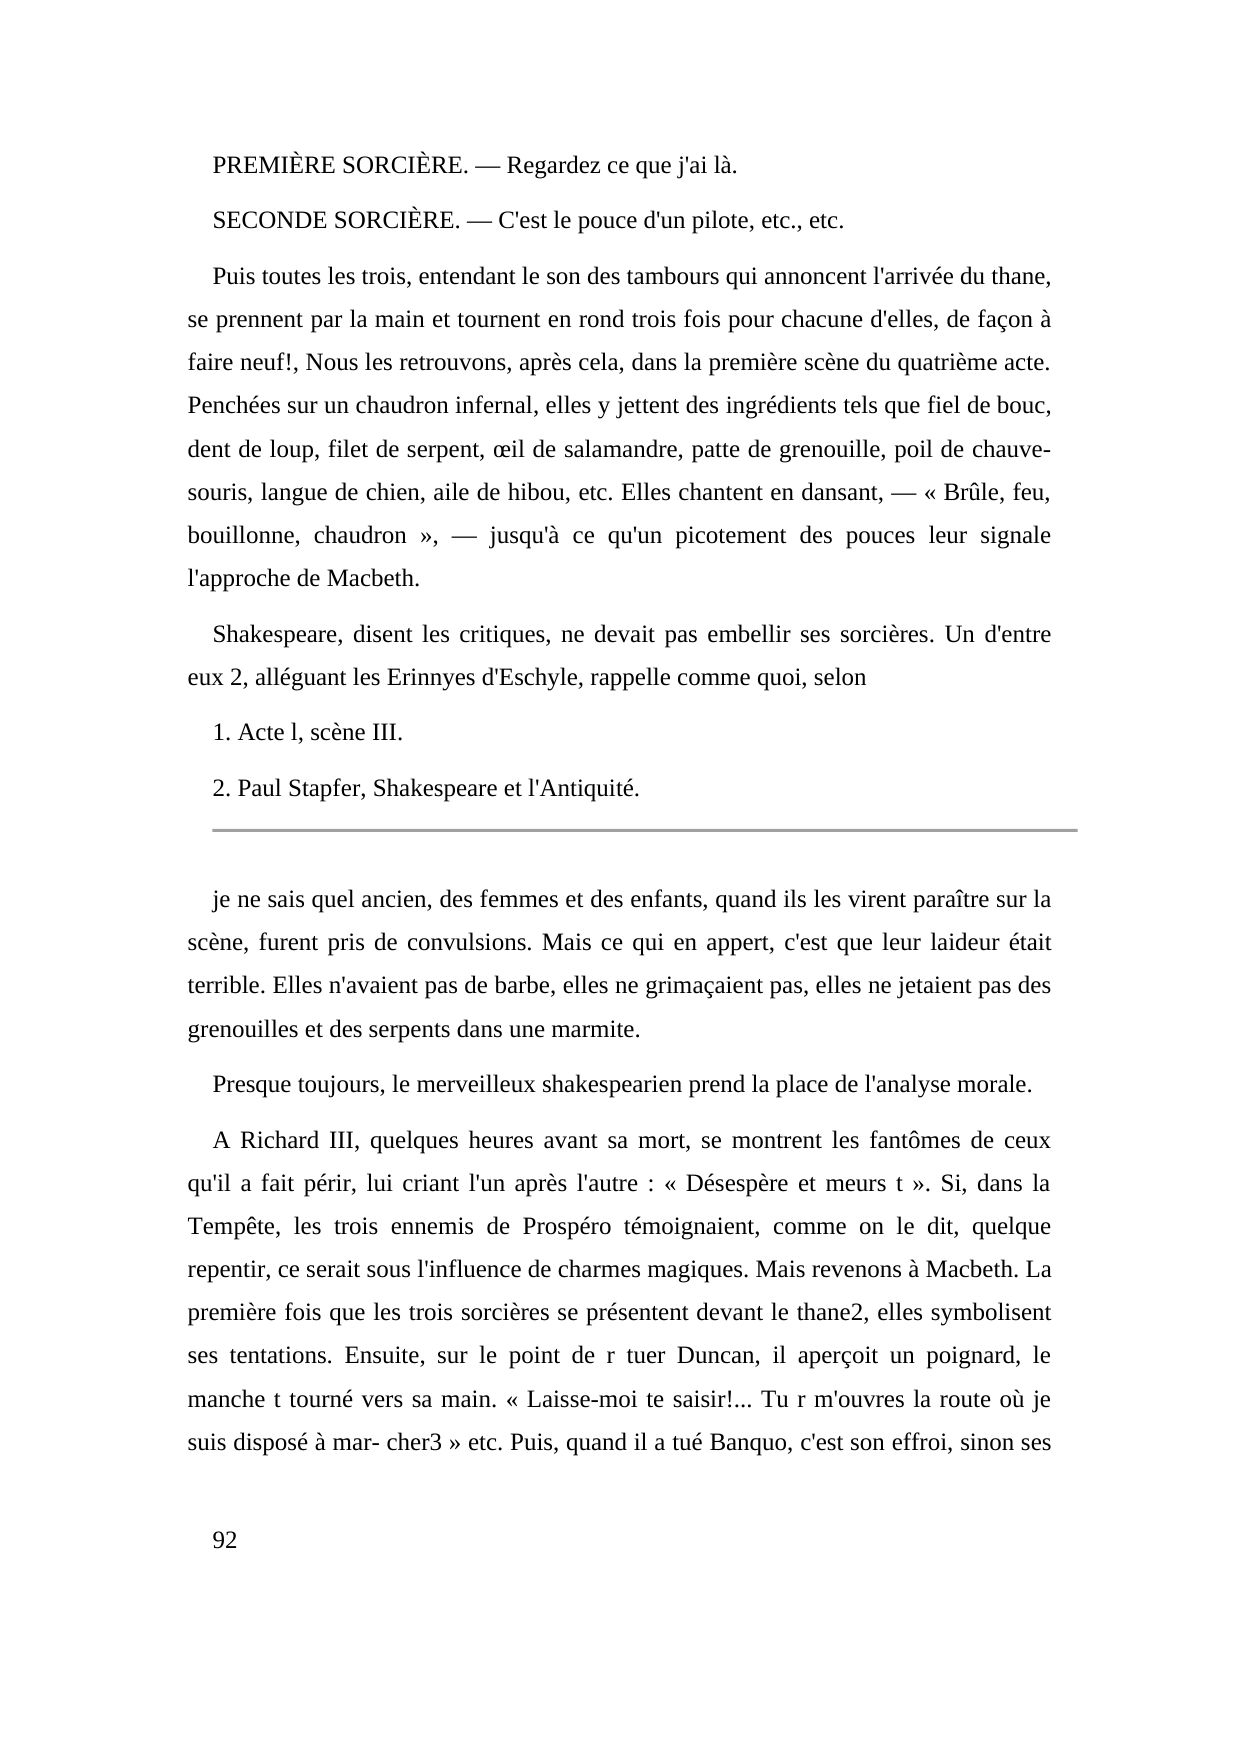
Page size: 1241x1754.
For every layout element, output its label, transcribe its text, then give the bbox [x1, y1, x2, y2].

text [187, 1125, 1053, 1456]
text Puis toutes les trois, entendant le son des tambours qui annoncent l'arrivée du thane, se prennent par la main et tournent en rond trois fois pour chacune d'elles, de façon à faire neuf!, Nous les retrouvons, après cela, dans la première scène du quatrième acte. Penchées sur un chaudron infernal, elles y jettent des ingrédients tels que fiel de bouc, dent de loup, filet de serpent, œil de salamandre, patte de grenouille, poil de chauve- souris, langue de chien, aile de hibou, etc. Elles chantent en dansant, — « Brûle, feu, bouillonne, chaudron », — jusqu'à ce qu'un picotement des pouces leur signale l'approche de Macbeth. [187, 261, 1053, 592]
text Presque toujours, le merveilleux shakespearien prend la place de l'analyse morale. [187, 1069, 1053, 1098]
text 1. Acte l, scène III. [187, 717, 1053, 746]
text je ne sais quel ancien, des femmes et des enfants, quand ils les virent paraître sur la scène, furent pris de convulsions. Mais ce qui en appert, c'est que leur laideur était terrible. Elles n'avaient pas de barbe, elles ne grimaçaient pas, elles ne jetaient pas des grenouilles et des serpents dans une marmite. [187, 884, 1053, 1042]
text PREMIÈRE SORCIÈRE. — Regardez ce que j'ai là. [187, 150, 1053, 179]
text 2. Paul Stapfer, Shakespeare et l'Antiquité. [187, 773, 1053, 802]
text Shakespeare, disent les critiques, ne devait pas embellir ses sorcières. Un d'entre eux 2, alléguant les Erinnyes d'Eschyle, rappelle comme quoi, selon [187, 619, 1053, 691]
text SECONDE SORCIÈRE. — C'est le pouce d'un pilote, etc., etc. [187, 206, 1053, 234]
